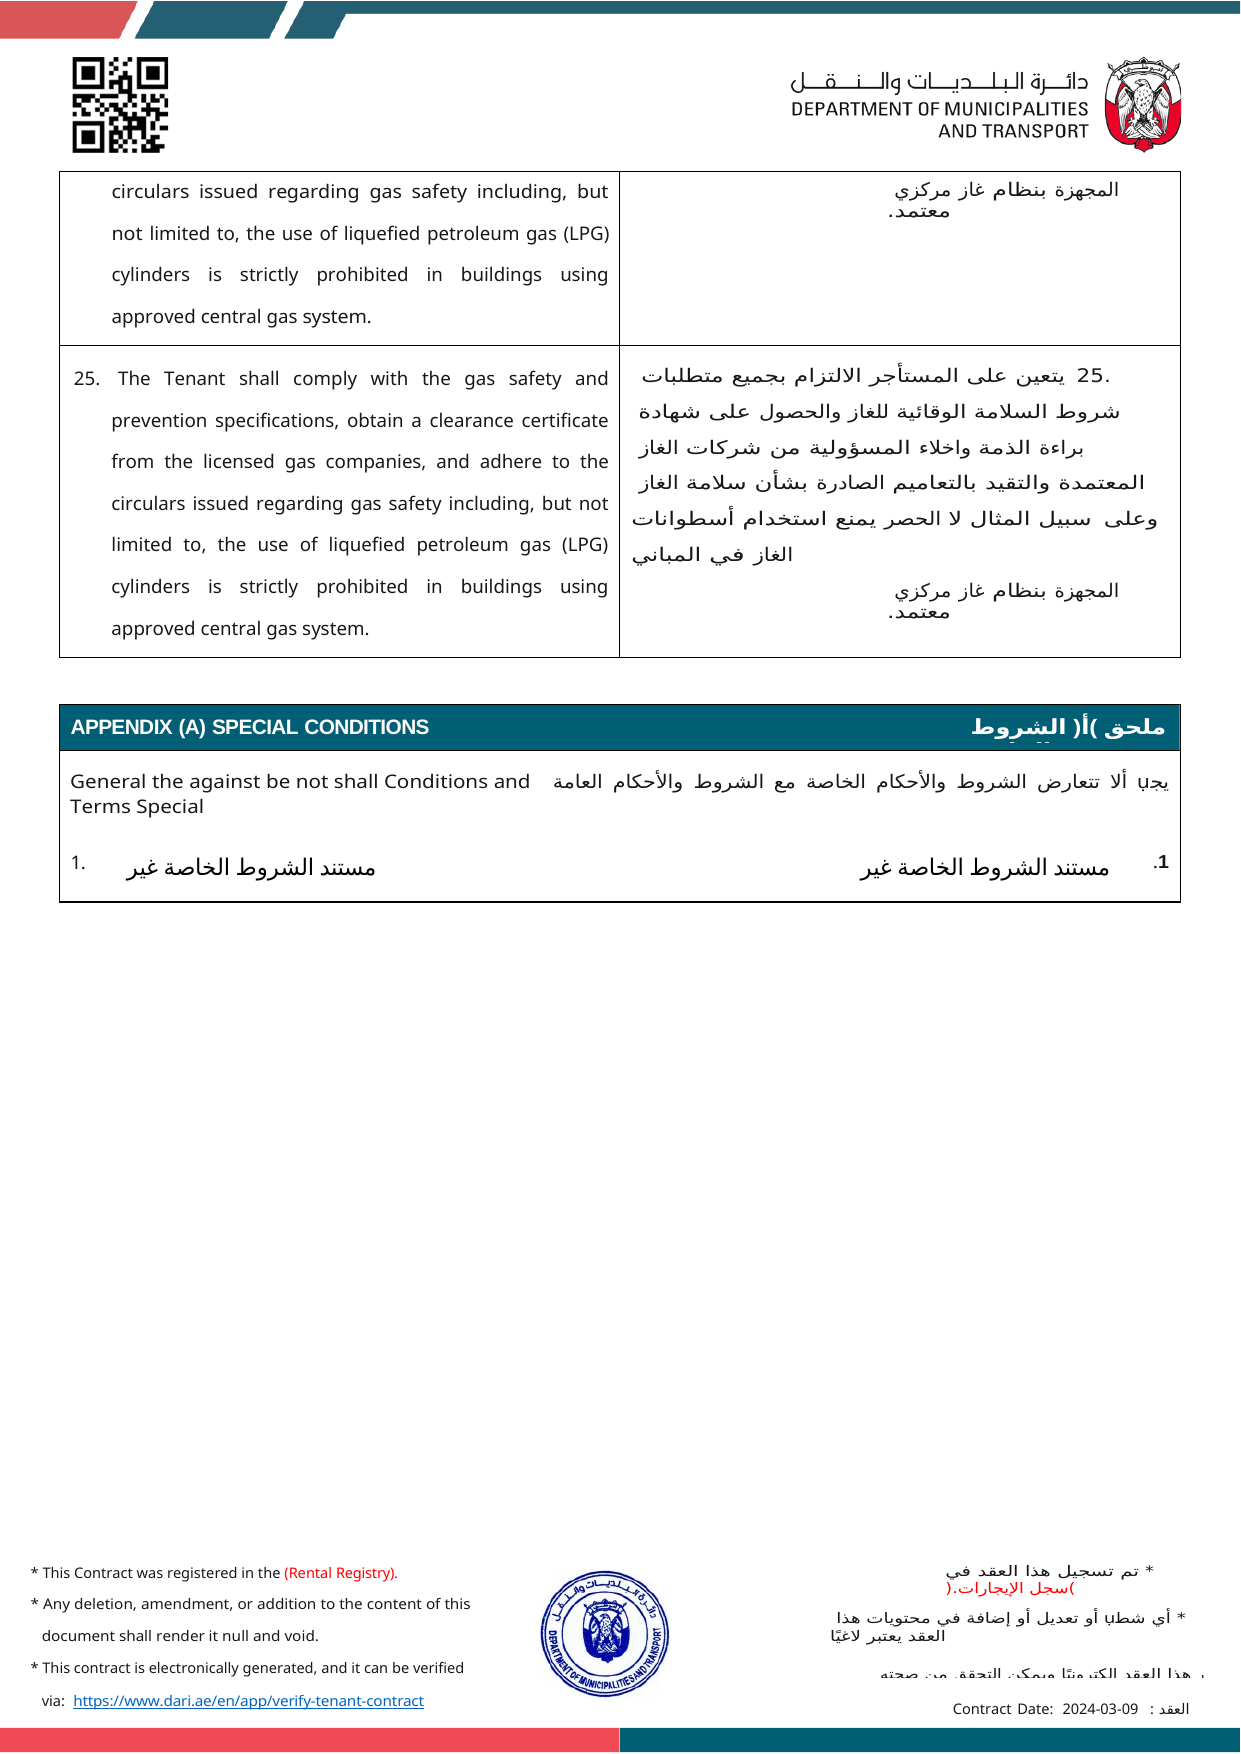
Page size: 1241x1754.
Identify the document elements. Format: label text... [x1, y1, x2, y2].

picture [539, 1569, 670, 1699]
picture [0, 1, 1241, 39]
picture [72, 57, 169, 153]
picture [790, 56, 1182, 153]
table_header circulars issued regarding gas safety including, but not limited to, the use of liquefied petroleum gas (LPG) cylinders is strictly prohibited in buildings using approved central gas system. [60, 172, 619, 345]
table_cell 25. The Tenant shall comply with the gas safety and prevention specifications, obtain a clearance certificate from the licensed gas companies, and adhere to the circulars issued regarding gas safety including, but not limited to, the use of liquefied petroleum gas (LPG) cylinders is strictly prohibited in buildings using approved central gas system. [60, 346, 619, 657]
table_header ﺍﻟﻤﺠﻬﺰﺓ ﺑﻨﻈﺎﻡ ﻏﺎﺯ ﻣﺮﻛﺰﻱ ﻣﻌﺘﻤﺪ. [620, 172, 1180, 345]
table_cell .25 ﻳﺘﻌﻴﻦ ﻋﻠﻰ ﺍﻟﻤﺴﺘﺄﺟﺮ ﺍﻻﻟﺘﺰﺍﻡ ﺑﺠﻤﻴﻊ ﻣﺘﻄﻠﺒﺎﺕ ﺷﺮﻭﻁ ﺍﻟﺴﻼﻣﺔ ﺍﻟﻮﻗﺎﺋﻴﺔ ﻟﻠﻐﺎﺯ ﻭﺍﻟﺤﺼﻮﻝ ﻋﻠﻰ ﺷﻬﺎﺩﺓ ﺑﺮﺍﺀﺓ ﺍﻟﺬﻣﺔ ﻭﺍﺧﻼﺀ ﺍﻟﻤﺴﺆﻭﻟﻴﺔ ﻣﻦ ﺷﺮﻛﺎﺕ ﺍﻟﻐﺎﺯ ﺍﻟﻤﻌﺘﻤﺪﺓ ﻭﺍﻟﺘﻘﻴﺪ ﺑﺎﻟﺘﻌﺎﻣﻴﻢ ﺍﻟﺼﺎﺩﺭﺓ ﺑﺸﺄﻥ ﺳﻼﻣﺔ ﺍﻟﻐﺎﺯ ﻭﻋﻠﻰ ﺳﺒﻴﻞ ﺍﻟﻤﺜﺎﻝ ﻻ ﺍﻟﺤﺼﺮ ﻳﻤﻨﻊ ﺍﺳﺘﺨﺪﺍﻡ ﺃﺳﻄﻮﺍﻧﺎﺕ ﺍﻟﻐﺎﺯ ﻓﻲ ﺍﻟﻤﺒﺎﻧﻲ ﺍﻟﻤﺠﻬﺰﺓ ﺑﻨﻈﺎﻡ ﻏﺎﺯ ﻣﺮﻛﺰﻱ ﻣﻌﺘﻤﺪ. [620, 346, 1180, 657]
